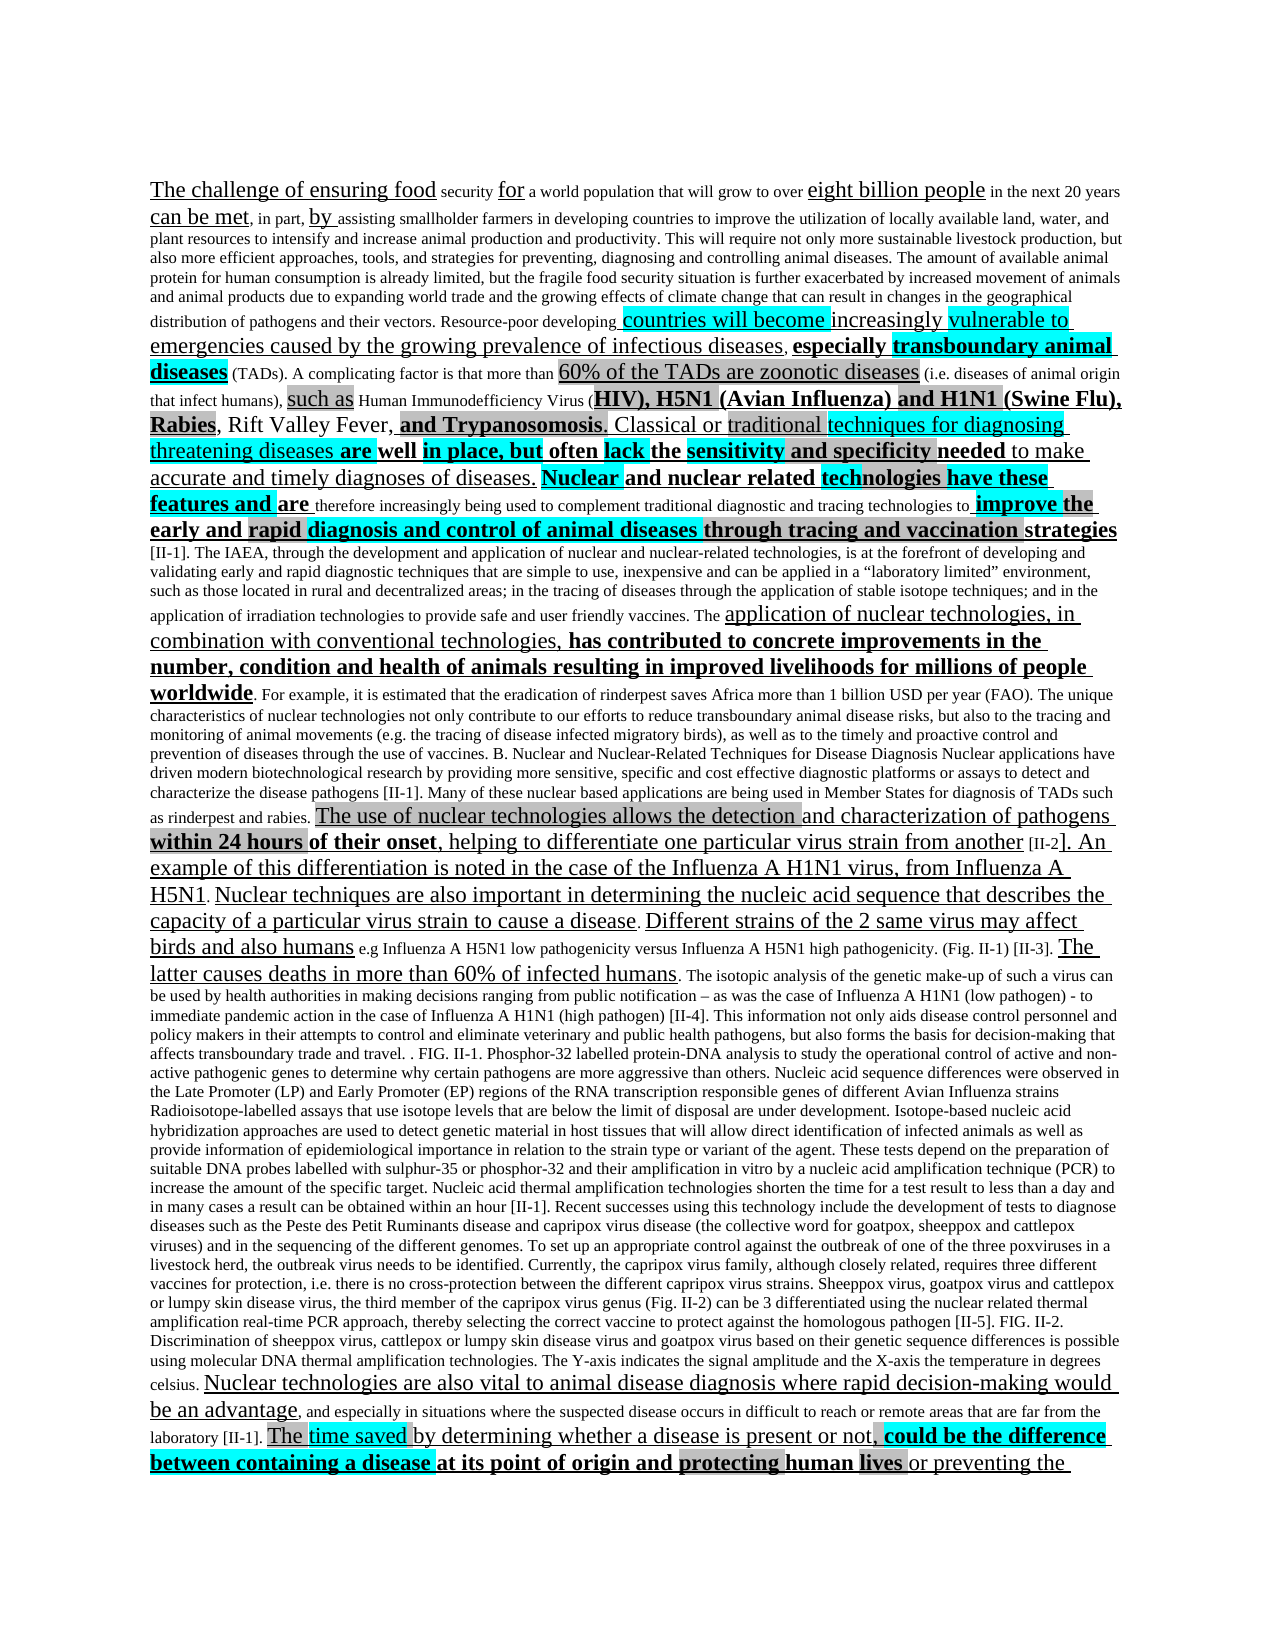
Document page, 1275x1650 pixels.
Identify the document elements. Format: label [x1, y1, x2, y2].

text [150, 176, 1125, 1475]
